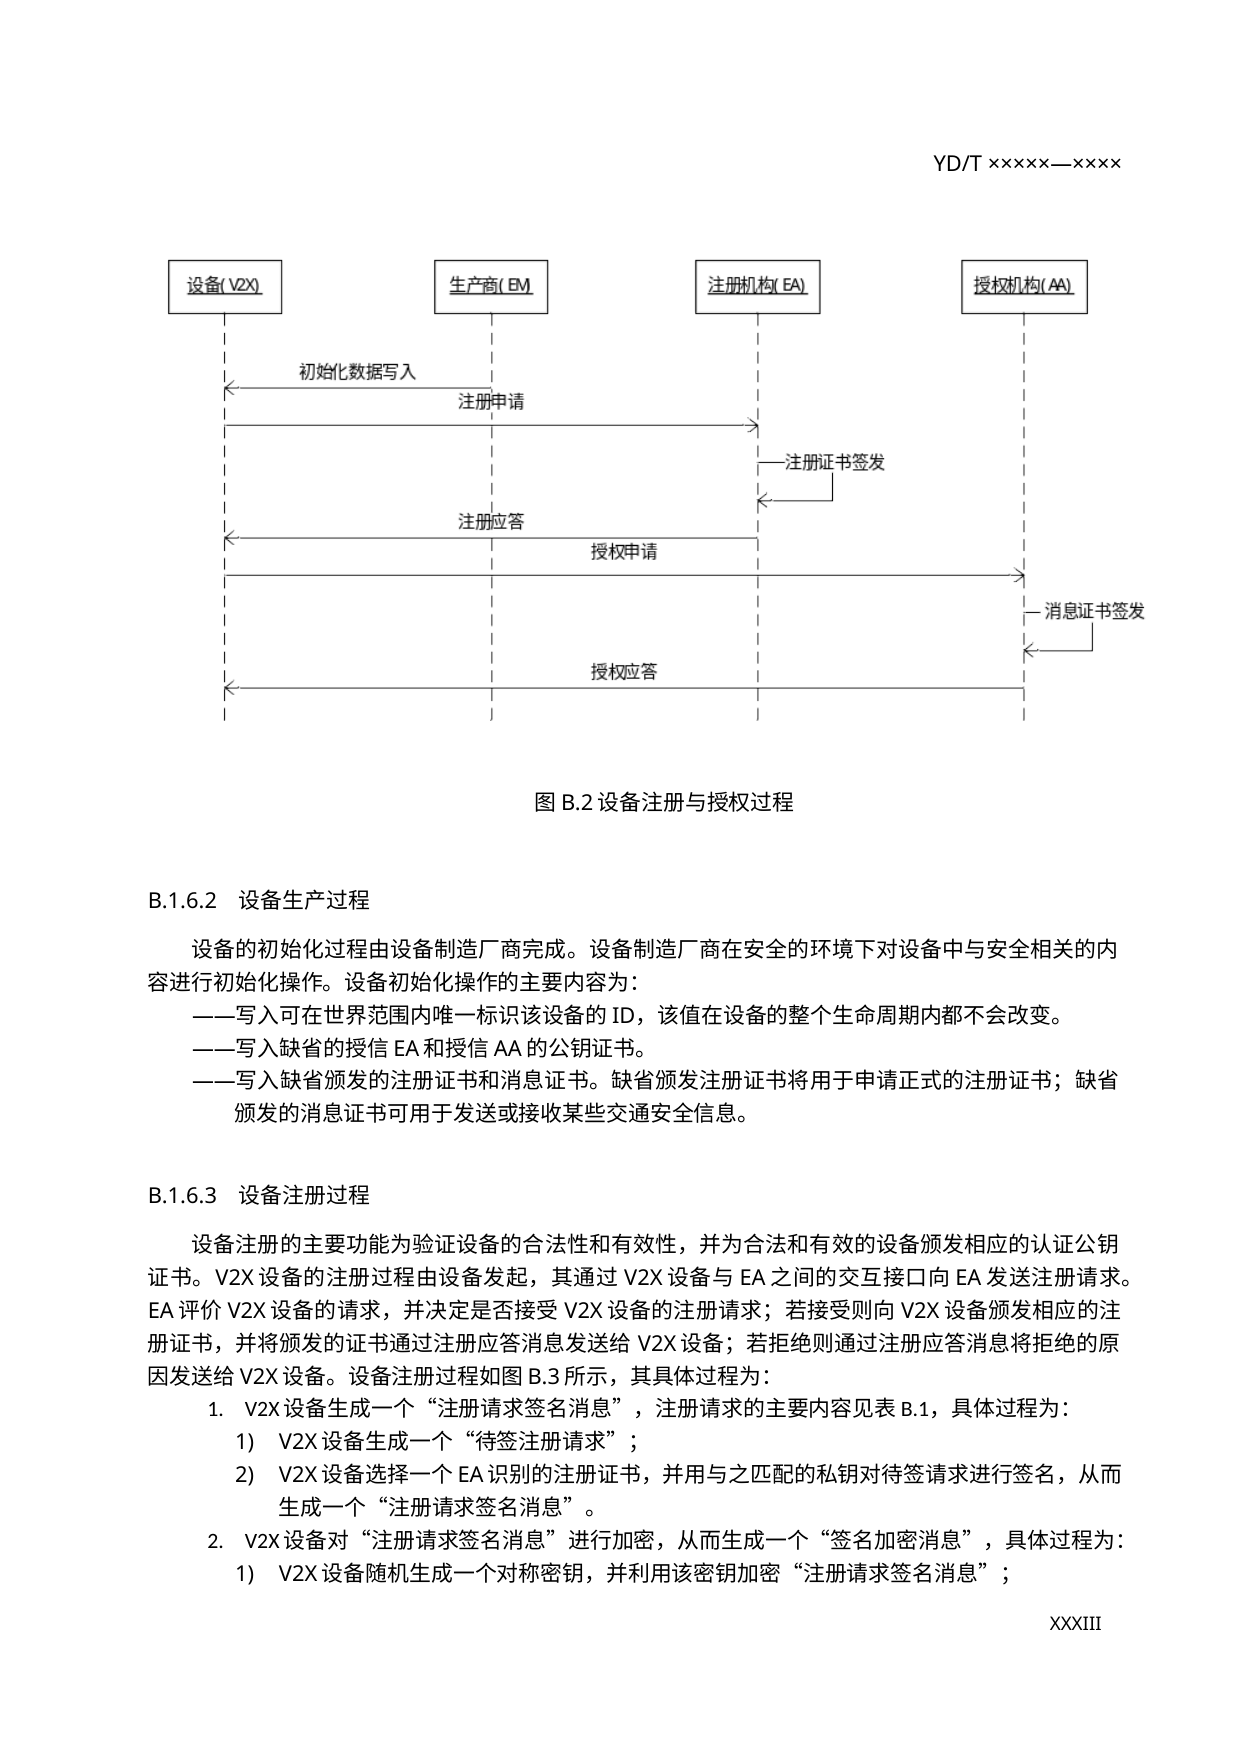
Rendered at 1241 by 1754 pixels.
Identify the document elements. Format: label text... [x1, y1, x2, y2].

text 写入缺省的授信EA和授信AA的公钥证书。 [192, 1030, 1122, 1063]
list V2X设备生成一个“待签注册请求”； [235, 1424, 1122, 1457]
list V2X设备选择一个EA识别的注册证书，并用与之匹配的私钥对待签请求进行签名，从而生成一个“注册请求签名消息”。 [235, 1457, 1122, 1522]
text 设备注册过程 [148, 1178, 1122, 1211]
list 图B.2设备注册与授权过程 [207, 784, 1122, 817]
text 写入可在世界范围内唯一标识该设备的ID，该值在设备的整个生命周期内都不会改变。 [192, 997, 1122, 1030]
text 设备的初始化过程由设备制造厂商完成。设备制造厂商在安全的环境下对设备中与安全相关的内容进行初始化操作。设备初始化操作的主要内容为： [148, 932, 1122, 997]
text 设备注册的主要功能为验证设备的合法性和有效性，并为合法和有效的设备颁发相应的认证公钥证书。V2X设备的注册过程由设备发起，其通过V2X设备与EA之间的交互接口向EA发送注册请求。EA评价V2X设备的请求，并决定是否接受V2X设备的注册请求；若接受则向V2X设备颁发相应的注册证书，并将颁发的证书通过注册应答消息发送给V2X设备；若拒绝则通过注册应答消息将拒绝的原因发送给V2X设备。设备注册过程如图B.3所示，其具体过程为： [148, 1227, 1122, 1391]
text 设备生产过程 [148, 882, 1122, 915]
list V2X设备对“注册请求签名消息”进行加密，从而生成一个“签名加密消息”，具体过程为： [207, 1522, 1122, 1555]
list V2X设备生成一个“注册请求签名消息”，注册请求的主要内容见表B.1，具体过程为： [207, 1391, 1122, 1424]
list V2X设备随机生成一个对称密钥，并利用该密钥加密“注册请求签名消息”； [235, 1555, 1122, 1588]
text 写入缺省颁发的注册证书和消息证书。缺省颁发注册证书将用于申请正式的注册证书；缺省颁发的消息证书可用于发送或接收某些交通安全信息。 [192, 1063, 1122, 1128]
